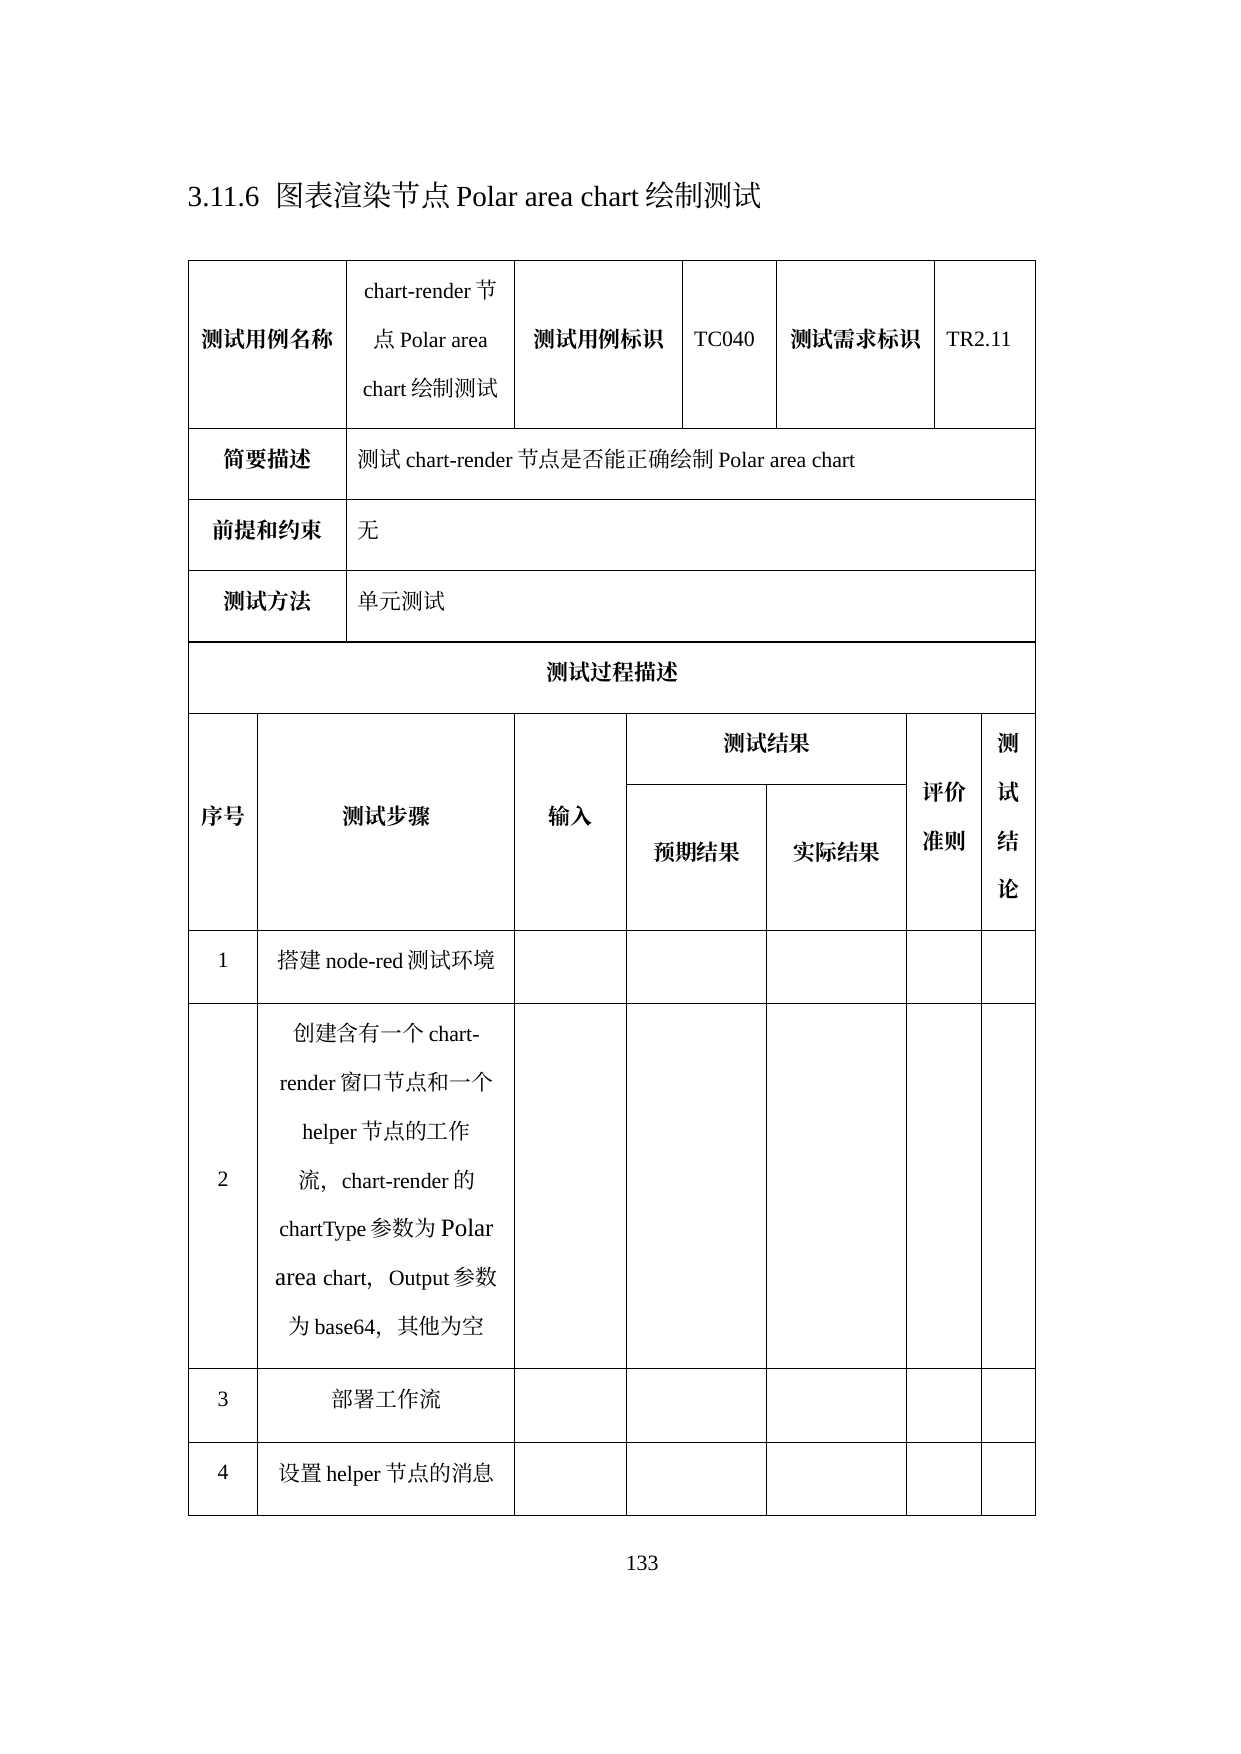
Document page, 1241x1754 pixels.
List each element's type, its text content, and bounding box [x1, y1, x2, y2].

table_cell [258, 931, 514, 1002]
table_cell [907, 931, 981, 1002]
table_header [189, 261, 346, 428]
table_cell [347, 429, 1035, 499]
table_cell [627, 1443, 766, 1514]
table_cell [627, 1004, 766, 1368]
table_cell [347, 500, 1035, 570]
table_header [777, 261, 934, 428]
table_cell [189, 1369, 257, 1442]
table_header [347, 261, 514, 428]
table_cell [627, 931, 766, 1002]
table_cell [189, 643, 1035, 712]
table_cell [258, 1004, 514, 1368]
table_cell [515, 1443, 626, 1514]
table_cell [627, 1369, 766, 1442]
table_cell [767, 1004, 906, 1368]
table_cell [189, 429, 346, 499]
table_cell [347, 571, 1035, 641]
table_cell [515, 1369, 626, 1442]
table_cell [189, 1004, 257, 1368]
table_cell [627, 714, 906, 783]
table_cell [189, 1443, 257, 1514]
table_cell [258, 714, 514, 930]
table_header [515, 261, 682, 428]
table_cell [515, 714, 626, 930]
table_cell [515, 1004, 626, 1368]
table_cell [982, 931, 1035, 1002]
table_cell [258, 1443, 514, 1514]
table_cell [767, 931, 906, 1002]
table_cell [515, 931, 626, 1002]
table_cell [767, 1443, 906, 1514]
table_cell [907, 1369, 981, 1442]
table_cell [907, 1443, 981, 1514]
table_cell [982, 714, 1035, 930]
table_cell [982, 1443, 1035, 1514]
list 图表渲染节点Polar area chart绘制测试 [187, 161, 1053, 226]
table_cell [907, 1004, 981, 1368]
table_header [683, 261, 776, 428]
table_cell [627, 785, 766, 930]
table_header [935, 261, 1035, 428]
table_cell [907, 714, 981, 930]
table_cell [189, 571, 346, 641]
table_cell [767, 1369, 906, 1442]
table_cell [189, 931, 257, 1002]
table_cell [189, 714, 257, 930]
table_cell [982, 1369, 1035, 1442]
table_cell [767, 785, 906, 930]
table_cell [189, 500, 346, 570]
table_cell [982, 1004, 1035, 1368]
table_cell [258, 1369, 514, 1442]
